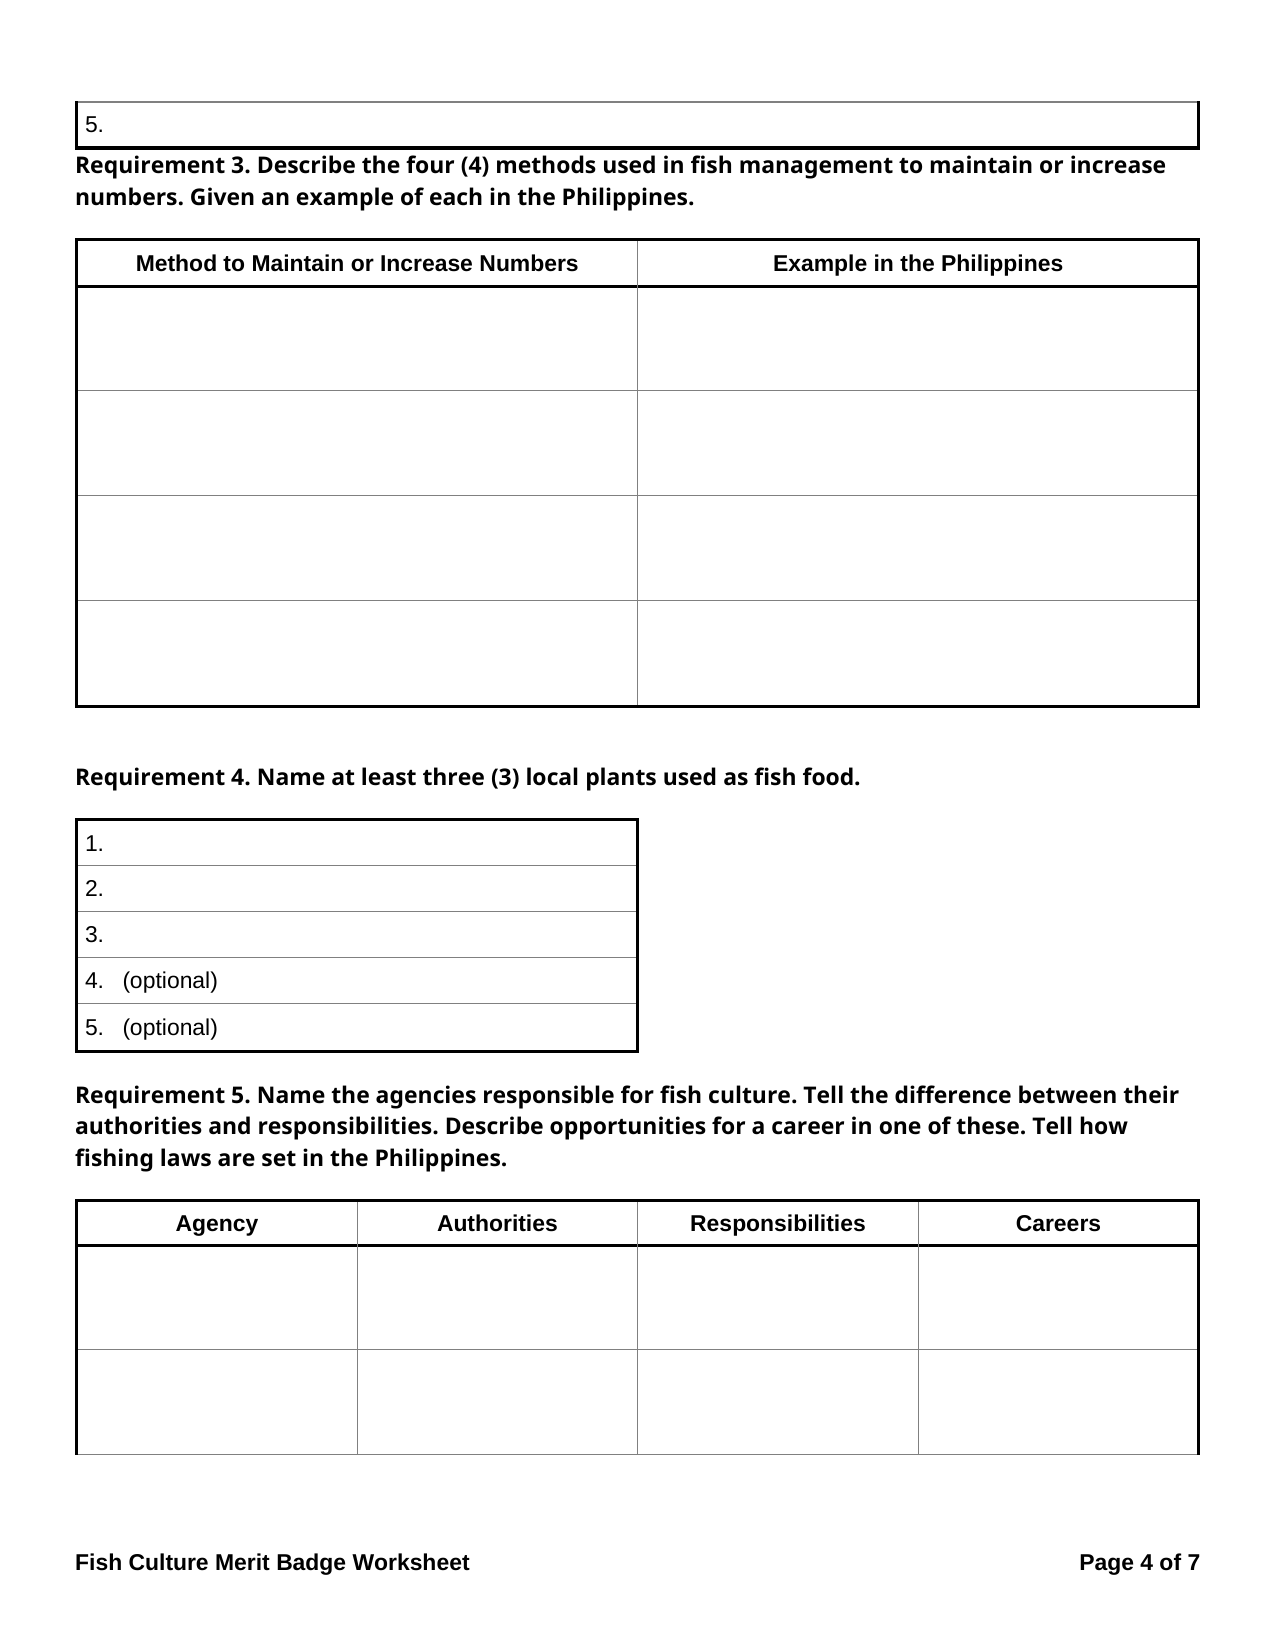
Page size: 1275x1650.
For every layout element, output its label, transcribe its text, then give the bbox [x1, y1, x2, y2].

table_cell [638, 496, 1197, 600]
table_header [78, 821, 636, 864]
table_cell [78, 103, 1197, 146]
table_cell [78, 912, 636, 957]
table_cell [638, 1350, 918, 1454]
table_header Example in the Philippines [638, 241, 1197, 285]
table_cell [358, 1247, 637, 1349]
table_header Method to Maintain or Increase Numbers [78, 241, 637, 285]
table_cell [78, 288, 637, 390]
table_header Careers [919, 1202, 1197, 1244]
table_cell [919, 1247, 1197, 1349]
subtitle Requirement 3. Describe the four (4) methods used in fish management to maintain or increase numbers. Given an example of each in the Philippines. [75, 150, 1200, 212]
table_cell (optional) [78, 1004, 636, 1049]
subtitle Requirement 4. Name at least three (3) local plants used as fish food. [75, 761, 1200, 792]
table_header Authorities [358, 1202, 637, 1244]
table_cell [919, 1350, 1197, 1454]
table_header Agency [78, 1202, 357, 1244]
table_cell [78, 866, 636, 911]
table_cell [78, 601, 637, 705]
table_header Responsibilities [638, 1202, 918, 1244]
table_cell [78, 391, 637, 495]
subtitle Requirement 5. Name the agencies responsible for fish culture. Tell the difference between their authorities and responsibilities. Describe opportunities for a career in one of these. Tell how fishing laws are set in the Philippines. [75, 1079, 1200, 1173]
table_cell [638, 288, 1197, 390]
table_cell [638, 601, 1197, 705]
table_cell [78, 1247, 357, 1349]
table_cell [638, 1247, 918, 1349]
table_cell [78, 496, 637, 600]
table_cell [78, 1350, 357, 1454]
table_cell [358, 1350, 637, 1454]
table_cell [638, 391, 1197, 495]
table_cell (optional) [78, 958, 636, 1003]
